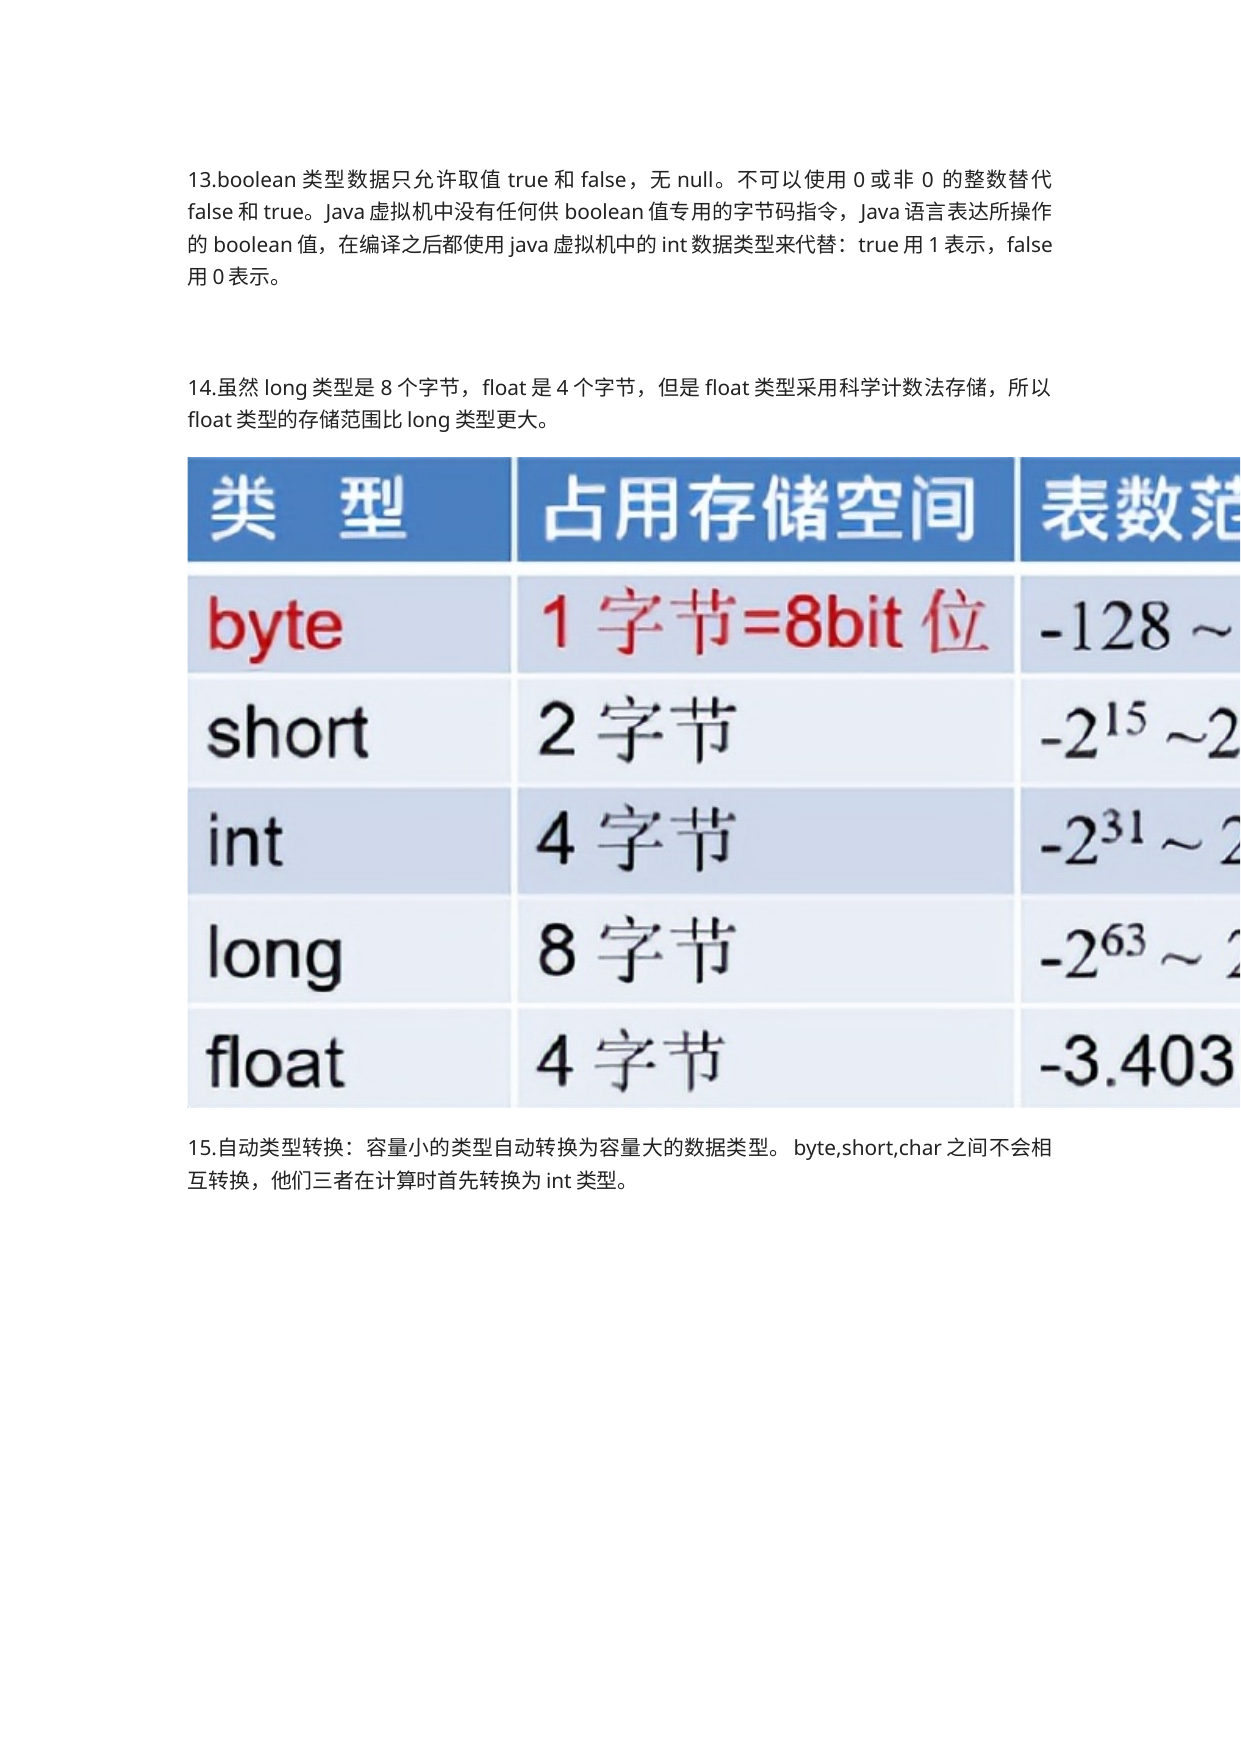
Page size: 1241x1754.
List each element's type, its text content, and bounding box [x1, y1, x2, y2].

text 14.虽然long类型是8个字节，float是4个字节，但是float类型采用科学计数法存储，所以float类型的存储范围比long类型更大。 [187, 370, 1053, 435]
text 15.自动类型转换：容量小的类型自动转换为容量大的数据类型。byte,short,char之间不会相互转换，他们三者在计算时首先转换为int类型。 [187, 1130, 1053, 1195]
text 13.boolean类型数据只允许取值true和false，无null。不可以使用0或非 0 的整数替代false和true。Java虚拟机中没有任何供boolean值专用的字节码指令，Java语言表达所操作的 boolean值，在编译之后都使用java虚拟机中的int数据类型来代替：true用1表示，false 用0表示。 [187, 162, 1053, 292]
picture [187, 457, 1241, 1108]
